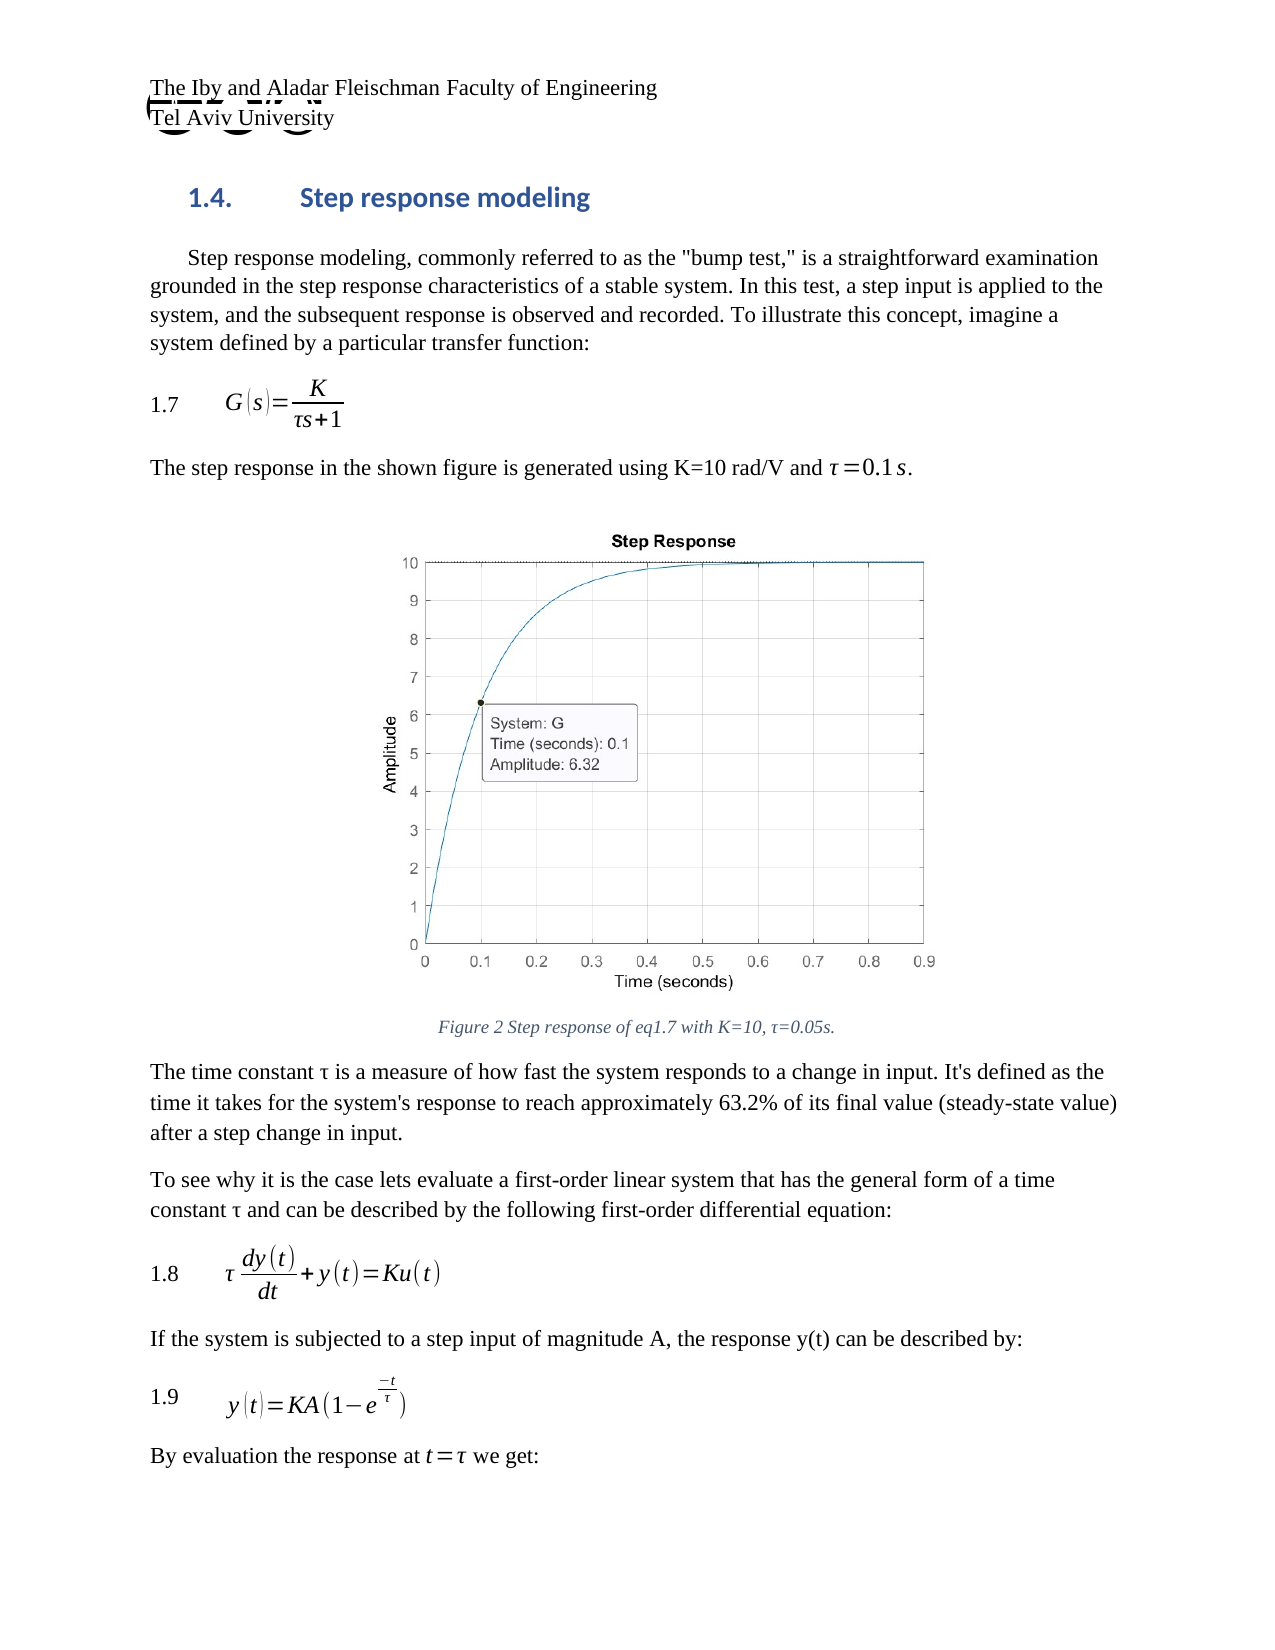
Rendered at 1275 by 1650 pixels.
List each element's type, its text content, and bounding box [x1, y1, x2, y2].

text By evaluation the response at we get: [150, 1442, 1125, 1469]
text The step response in the shown figure is generated using K=10 rad/V and . [150, 454, 1125, 481]
text To see why it is the case lets evaluate a first-order linear system that has the general form of a time constant τ and can be described by the following first-order differential equation: [150, 1166, 1125, 1222]
text Figure 2 Step response of eq1.7 with K=10, τ=0.05s. [150, 1016, 1125, 1038]
text Step response modeling, commonly referred to as the "bump test," is a straightforward examination grounded in the step response characteristics of a stable system. In this test, a step input is applied to the system, and the subsequent response is observed and recorded. To illustrate this concept, imagine a system defined by a particular transfer function: [150, 244, 1125, 356]
text If the system is subjected to a step input of magnitude A, the response y(t) can be described by: [150, 1324, 1125, 1351]
text The time constant τ is a measure of how fast the system responds to a change in input. It's defined as the time it takes for the system's response to reach approximately 63.2% of its final value (steady-state value) after a step change in input. [150, 1058, 1125, 1145]
picture [326, 502, 987, 998]
picture [145, 79, 323, 137]
subtitle Step response modeling [187, 179, 1125, 215]
